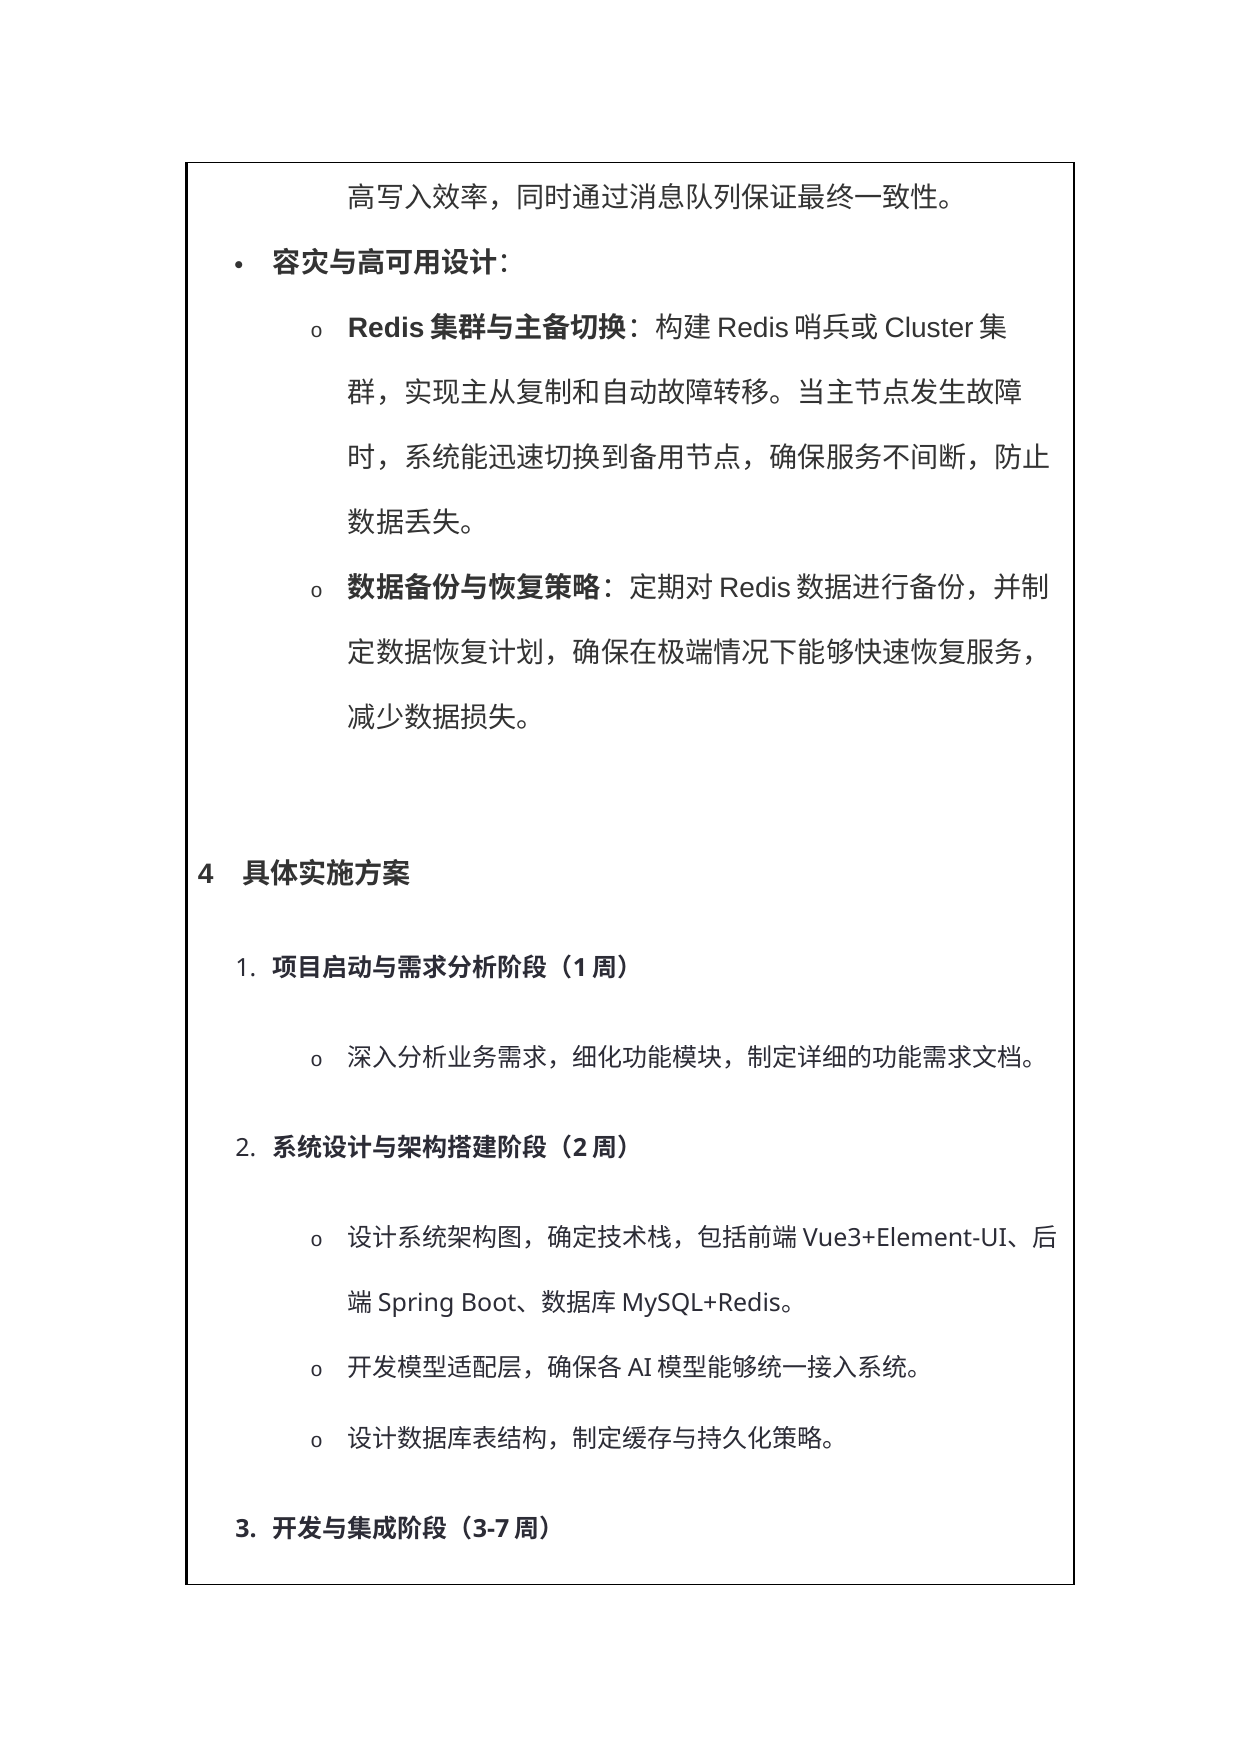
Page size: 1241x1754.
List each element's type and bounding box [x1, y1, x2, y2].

table_cell [188, 163, 1073, 1584]
